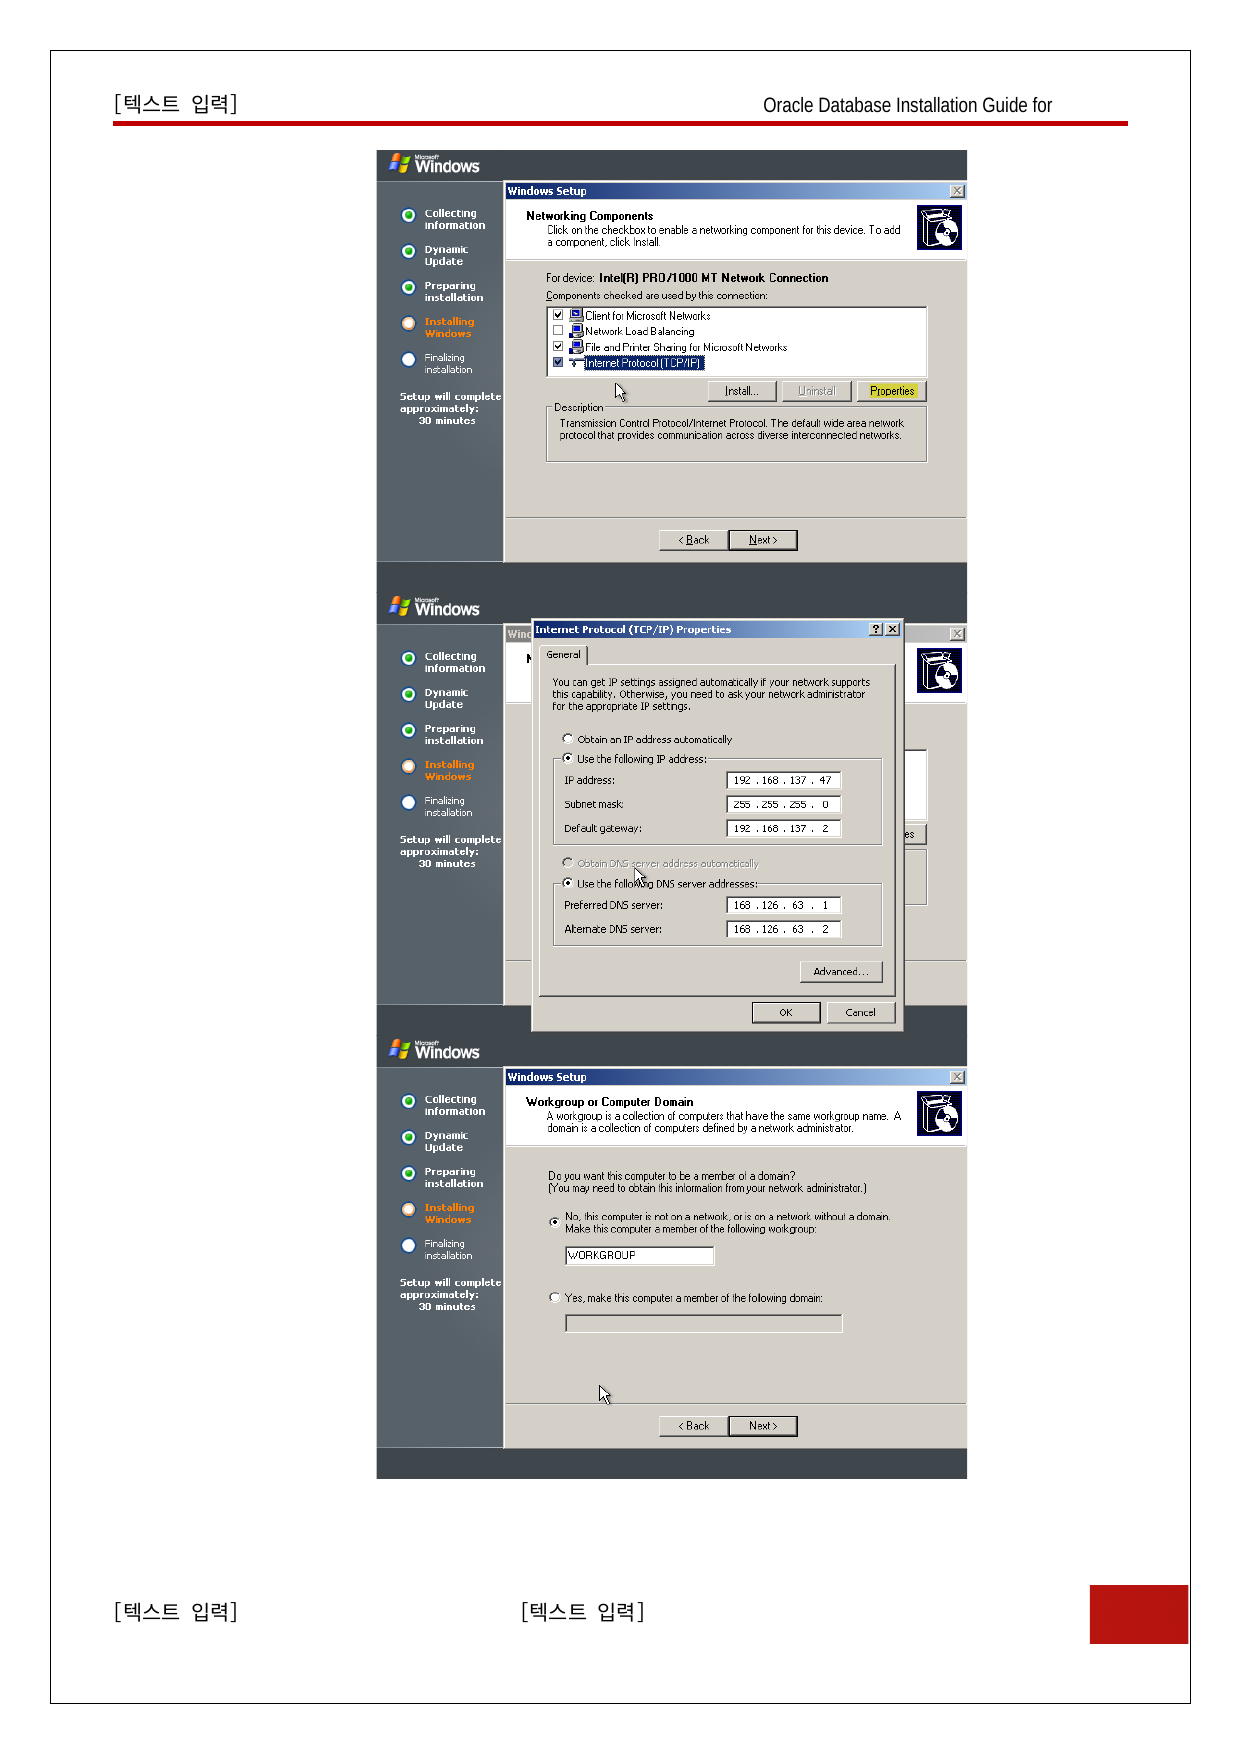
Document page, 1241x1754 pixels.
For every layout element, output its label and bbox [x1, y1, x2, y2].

picture [376, 150, 968, 1479]
picture [1089, 1585, 1189, 1644]
